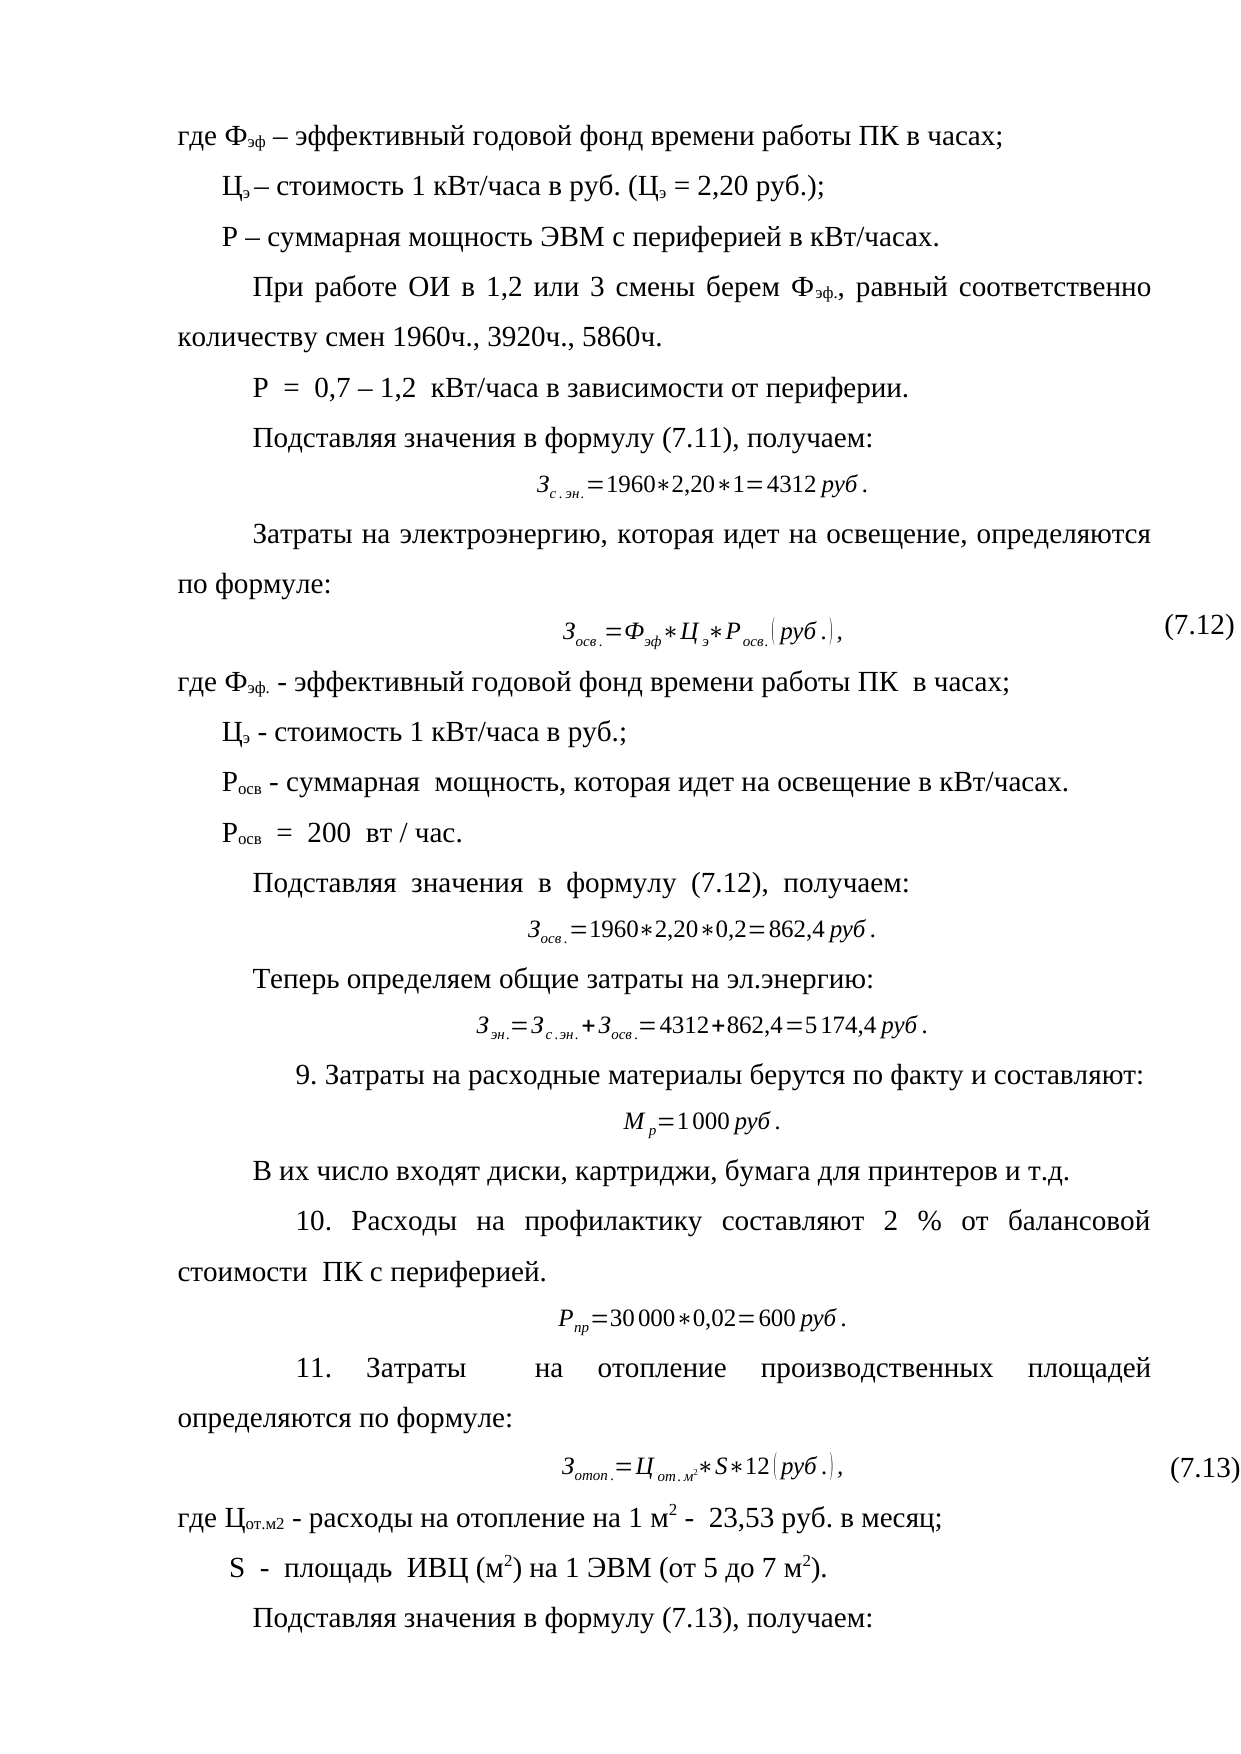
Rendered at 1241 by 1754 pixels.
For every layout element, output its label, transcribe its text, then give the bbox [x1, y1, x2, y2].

text Р – суммарная мощность ЭВМ с периферией в кВт/часах. [177, 219, 1152, 252]
text Подставляя значения в формулу (7.12), получаем: [177, 865, 1152, 899]
text где Фэф – эффективный годовой фонд времени работы ПК в часах; [177, 118, 1152, 152]
text В их число входят диски, картриджи, бумага для принтеров и т.д. [177, 1153, 1152, 1187]
text Росв - суммарная мощность, которая идет на освещение в кВт/часах. [177, 764, 1152, 798]
text 11. Затраты на отопление производственных площадей определяются по формуле: [177, 1350, 1152, 1434]
text Подставляя значения в формулу (7.13), получаем: [177, 1601, 1152, 1634]
text где Фэф. - эффективный годовой фонд времени работы ПК в часах; [177, 664, 1152, 697]
text где Цот.м2 - расходы на отопление на - 23,53 руб. в месяц; [177, 1500, 1152, 1533]
text 10. Расходы на профилактику составляют 2 % от балансовой стоимости ПК с периферией. [177, 1203, 1152, 1287]
text При работе ОИ в 1,2 или 3 смены берем Фэф., равный соответственно количеству смен 1960ч., 3920ч., 5860ч. [177, 269, 1152, 353]
text 9. Затраты на расходные материалы берутся по факту и составляют: [177, 1057, 1152, 1091]
text Теперь определяем общие затраты на эл.энергию: [177, 961, 1152, 995]
text Затраты на электроэнергию, которая идет на освещение, определяются по формуле: [177, 516, 1152, 600]
text Р = 0,7 – 1,2 кВт/часа в зависимости от периферии. [177, 370, 1152, 403]
text S - площадь ИВЦ (м2) на 1 ЭВМ (от 5 до 7 м2). [177, 1550, 1152, 1584]
text Цэ – стоимость 1 кВт/часа в руб. (Цэ = 2,20 руб.); [177, 168, 1152, 202]
text Цэ - стоимость 1 кВт/часа в руб.; [177, 714, 1152, 748]
text Подставляя значения в формулу (7.11), получаем: [177, 420, 1152, 453]
text Росв = 200 вт / час. [177, 815, 1152, 848]
